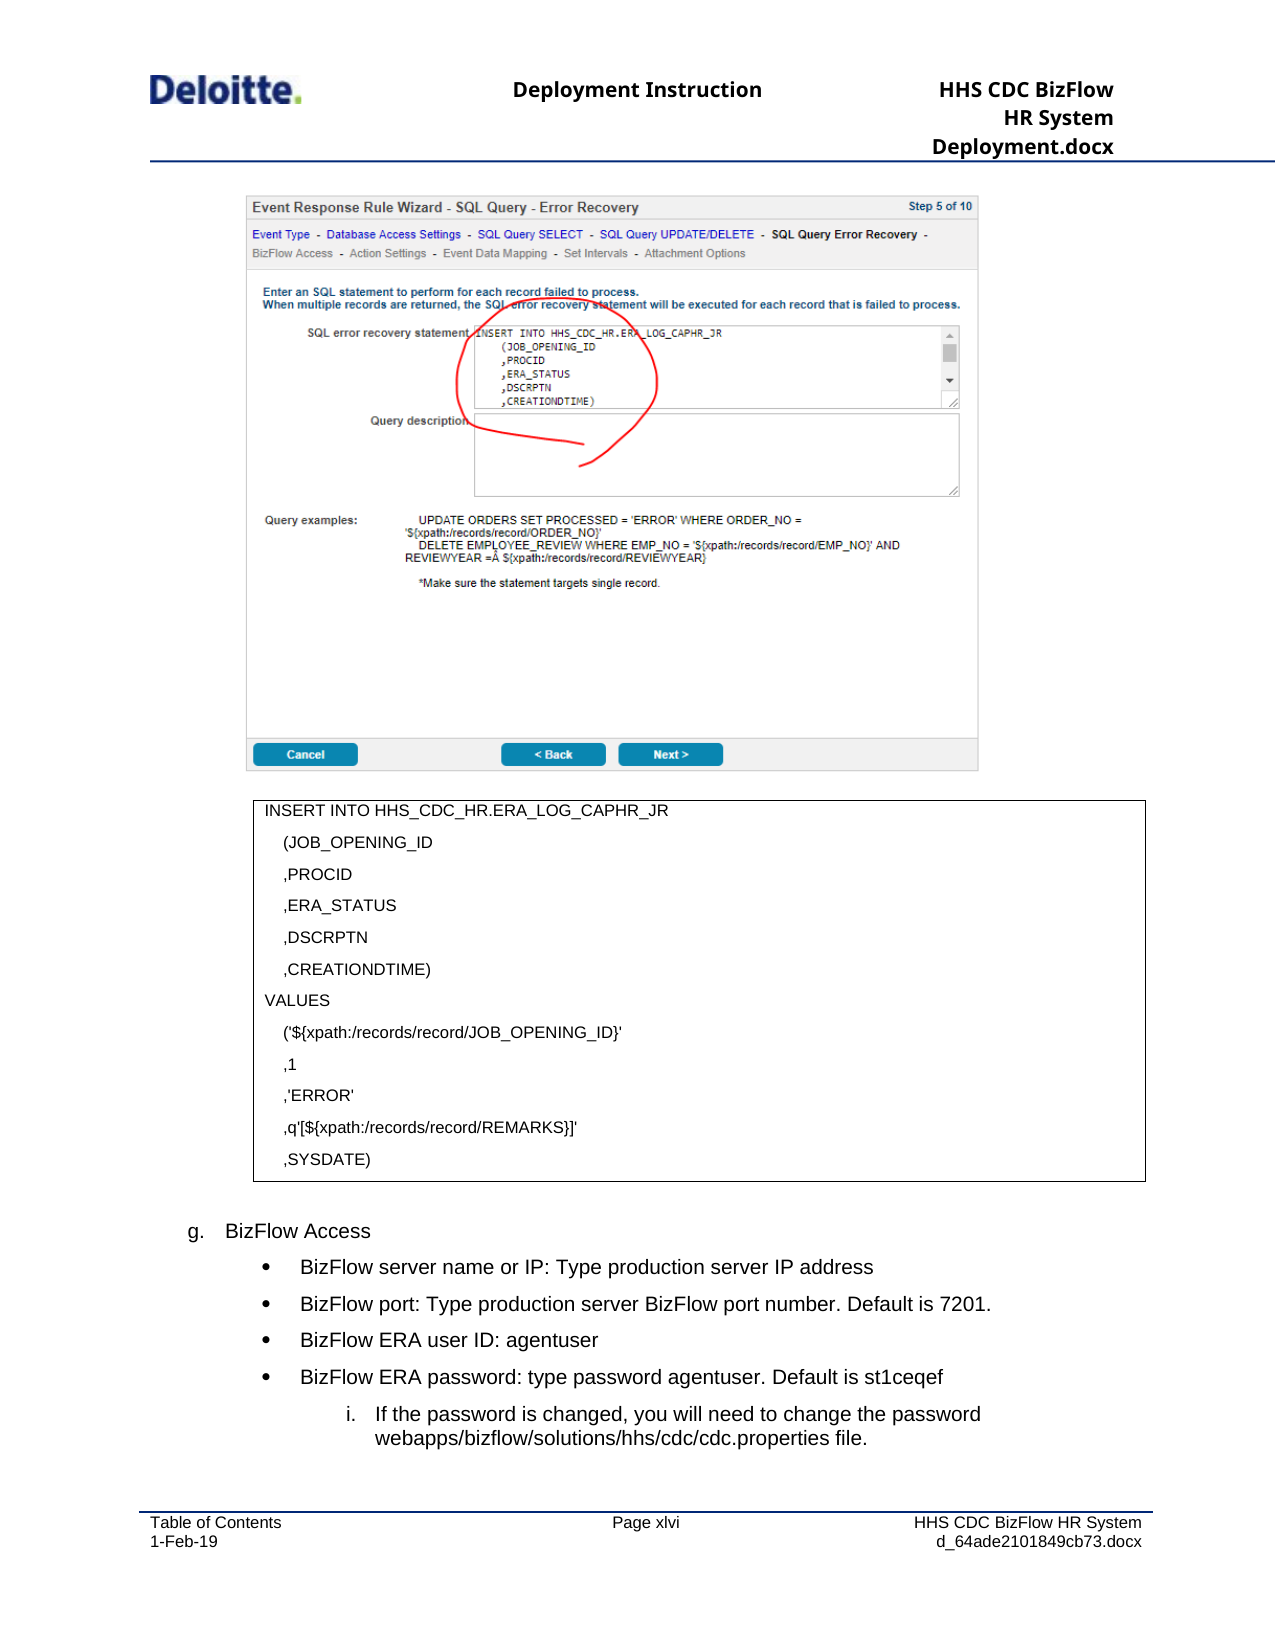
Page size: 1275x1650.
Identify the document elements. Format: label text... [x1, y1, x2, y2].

list BizFlow port: Type production server BizFlow port number. Default is 7201. [262, 1292, 1134, 1316]
list BizFlow ERA password: type password agentuser. Default is st1ceqef [262, 1365, 1134, 1389]
picture [225, 184, 988, 788]
picture [150, 75, 302, 104]
list BizFlow ERA user ID: agentuser [262, 1328, 1134, 1352]
list If the password is changed, you will need to change the password webapps/bizflow/solutions/hhs/cdc/cdc.properties file. [356, 1401, 1134, 1449]
table_header INSERT INTO HHS_CDC_HR.ERA_LOG_CAPHR_JR (JOB_OPENING_ID ,PROCID ,ERA_STATUS ,DSCRPTN ,CREATIONDTIME) VALUES ('${xpath:/records/record/JOB_OPENING_ID}' ,1 ,'ERROR' ,q'[${xpath:/records/record/REMARKS}]' ,SYSDATE) [254, 801, 1145, 1181]
list BizFlow server name or IP: Type production server IP address [262, 1255, 1134, 1279]
list BizFlow Access [187, 1219, 1134, 1243]
